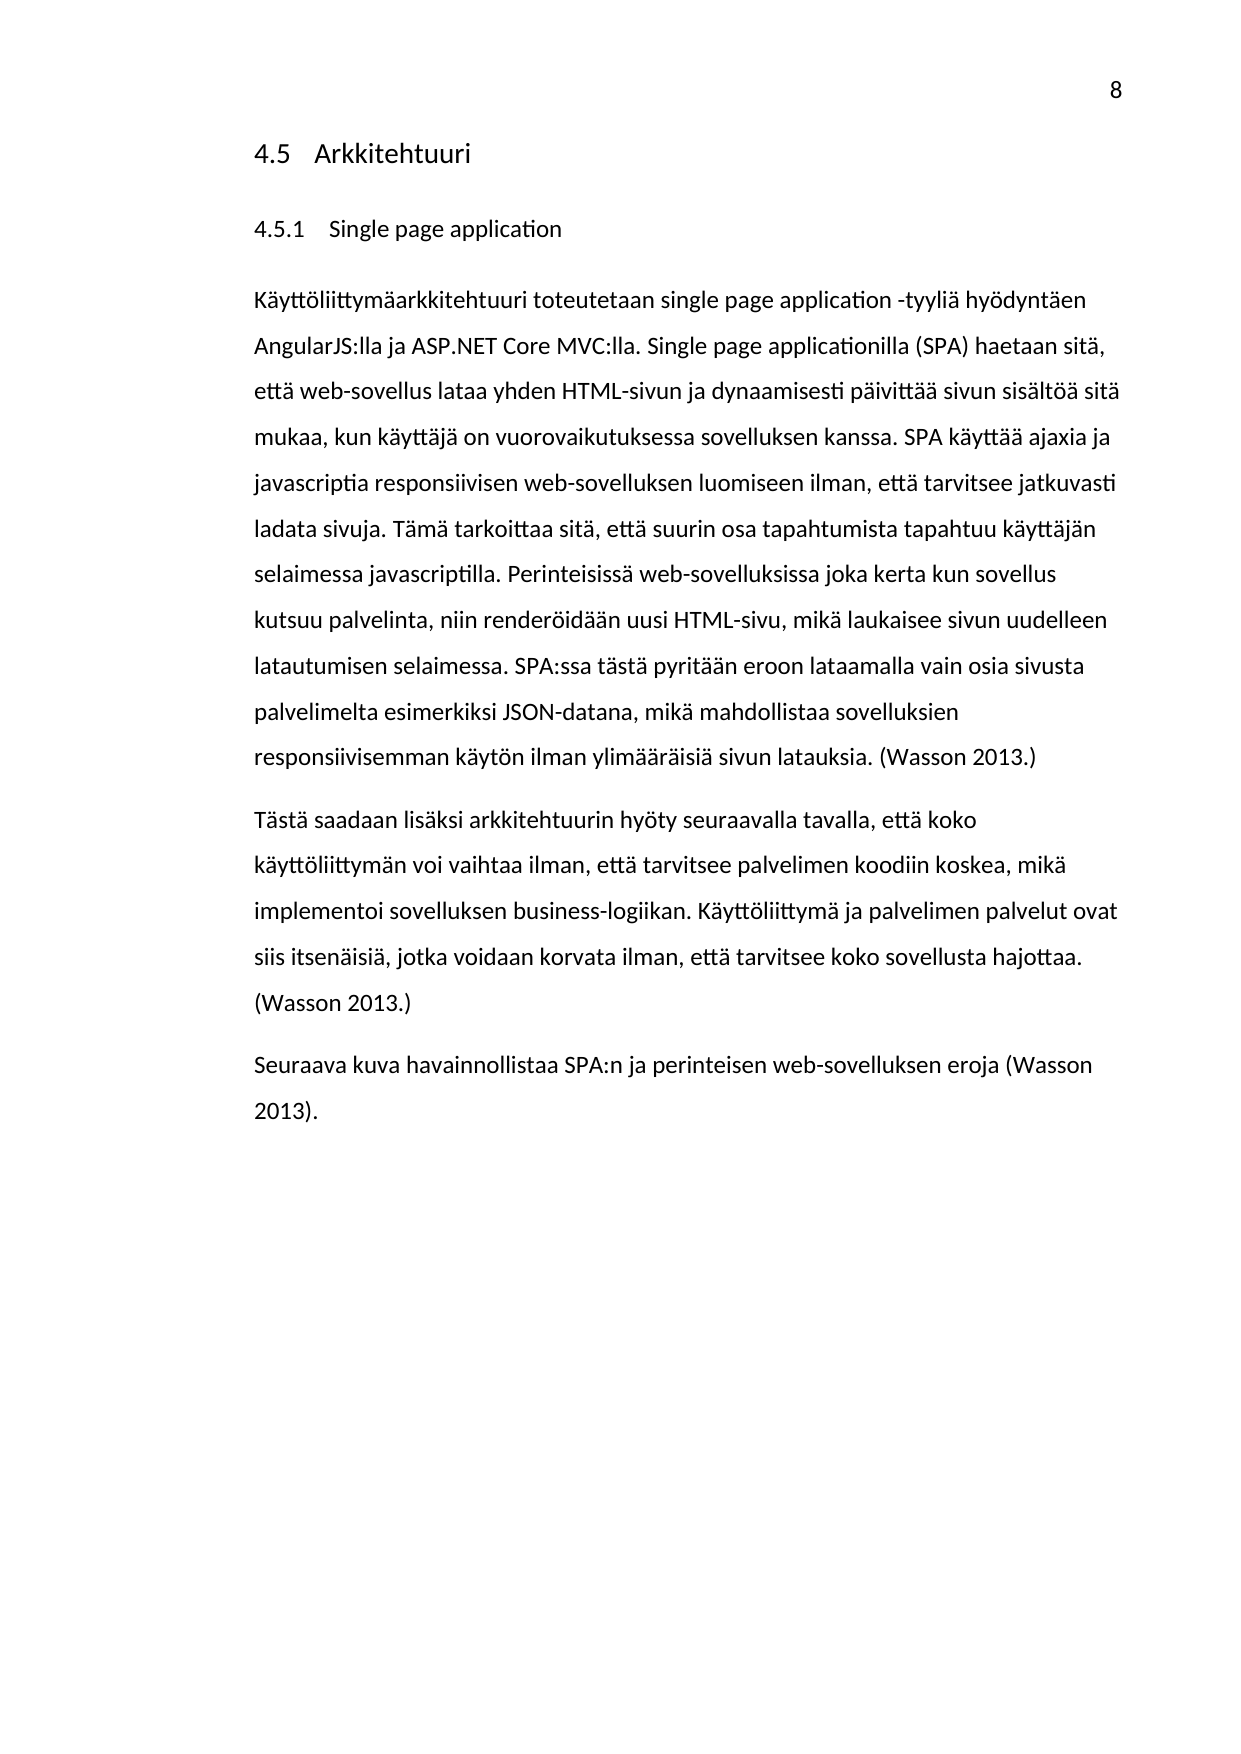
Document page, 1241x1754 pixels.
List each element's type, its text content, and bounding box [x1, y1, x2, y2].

subtitle Arkkitehtuuri [254, 135, 1122, 171]
subtitle Single page application [254, 213, 1122, 244]
text Tästä saadaan lisäksi arkkitehtuurin hyöty seuraavalla tavalla, että koko käyttöliittymän voi vaihtaa ilman, että tarvitsee palvelimen koodiin koskea, mikä implementoi sovelluksen business-logiikan. Käyttöliittymä ja palvelimen palvelut ovat siis itsenäisiä, jotka voidaan korvata ilman, että tarvitsee koko sovellusta hajottaa. (Wasson 2013.) [254, 804, 1122, 1017]
text Seuraava kuva havainnollistaa SPA:n ja perinteisen web-sovelluksen eroja (Wasson 2013). [254, 1049, 1122, 1125]
text Käyttöliittymäarkkitehtuuri toteutetaan single page application -tyyliä hyödyntäen AngularJS:lla ja ASP.NET Core MVC:lla. Single page applicationilla (SPA) haetaan sitä, että web-sovellus lataa yhden HTML-sivun ja dynaamisesti päivittää sivun sisältöä sitä mukaa, kun käyttäjä on vuorovaikutuksessa sovelluksen kanssa. SPA käyttää ajaxia ja javascriptia responsiivisen web-sovelluksen luomiseen ilman, että tarvitsee jatkuvasti ladata sivuja. Tämä tarkoittaa sitä, että suurin osa tapahtumista tapahtuu käyttäjän selaimessa javascriptilla. Perinteisissä web-sovelluksissa joka kerta kun sovellus kutsuu palvelinta, niin renderöidään uusi HTML-sivu, mikä laukaisee sivun uudelleen latautumisen selaimessa. SPA:ssa tästä pyritään eroon lataamalla vain osia sivusta palvelimelta esimerkiksi JSON-datana, mikä mahdollistaa sovelluksien responsiivisemman käytön ilman ylimääräisiä sivun latauksia. (Wasson 2013.) [254, 284, 1122, 772]
